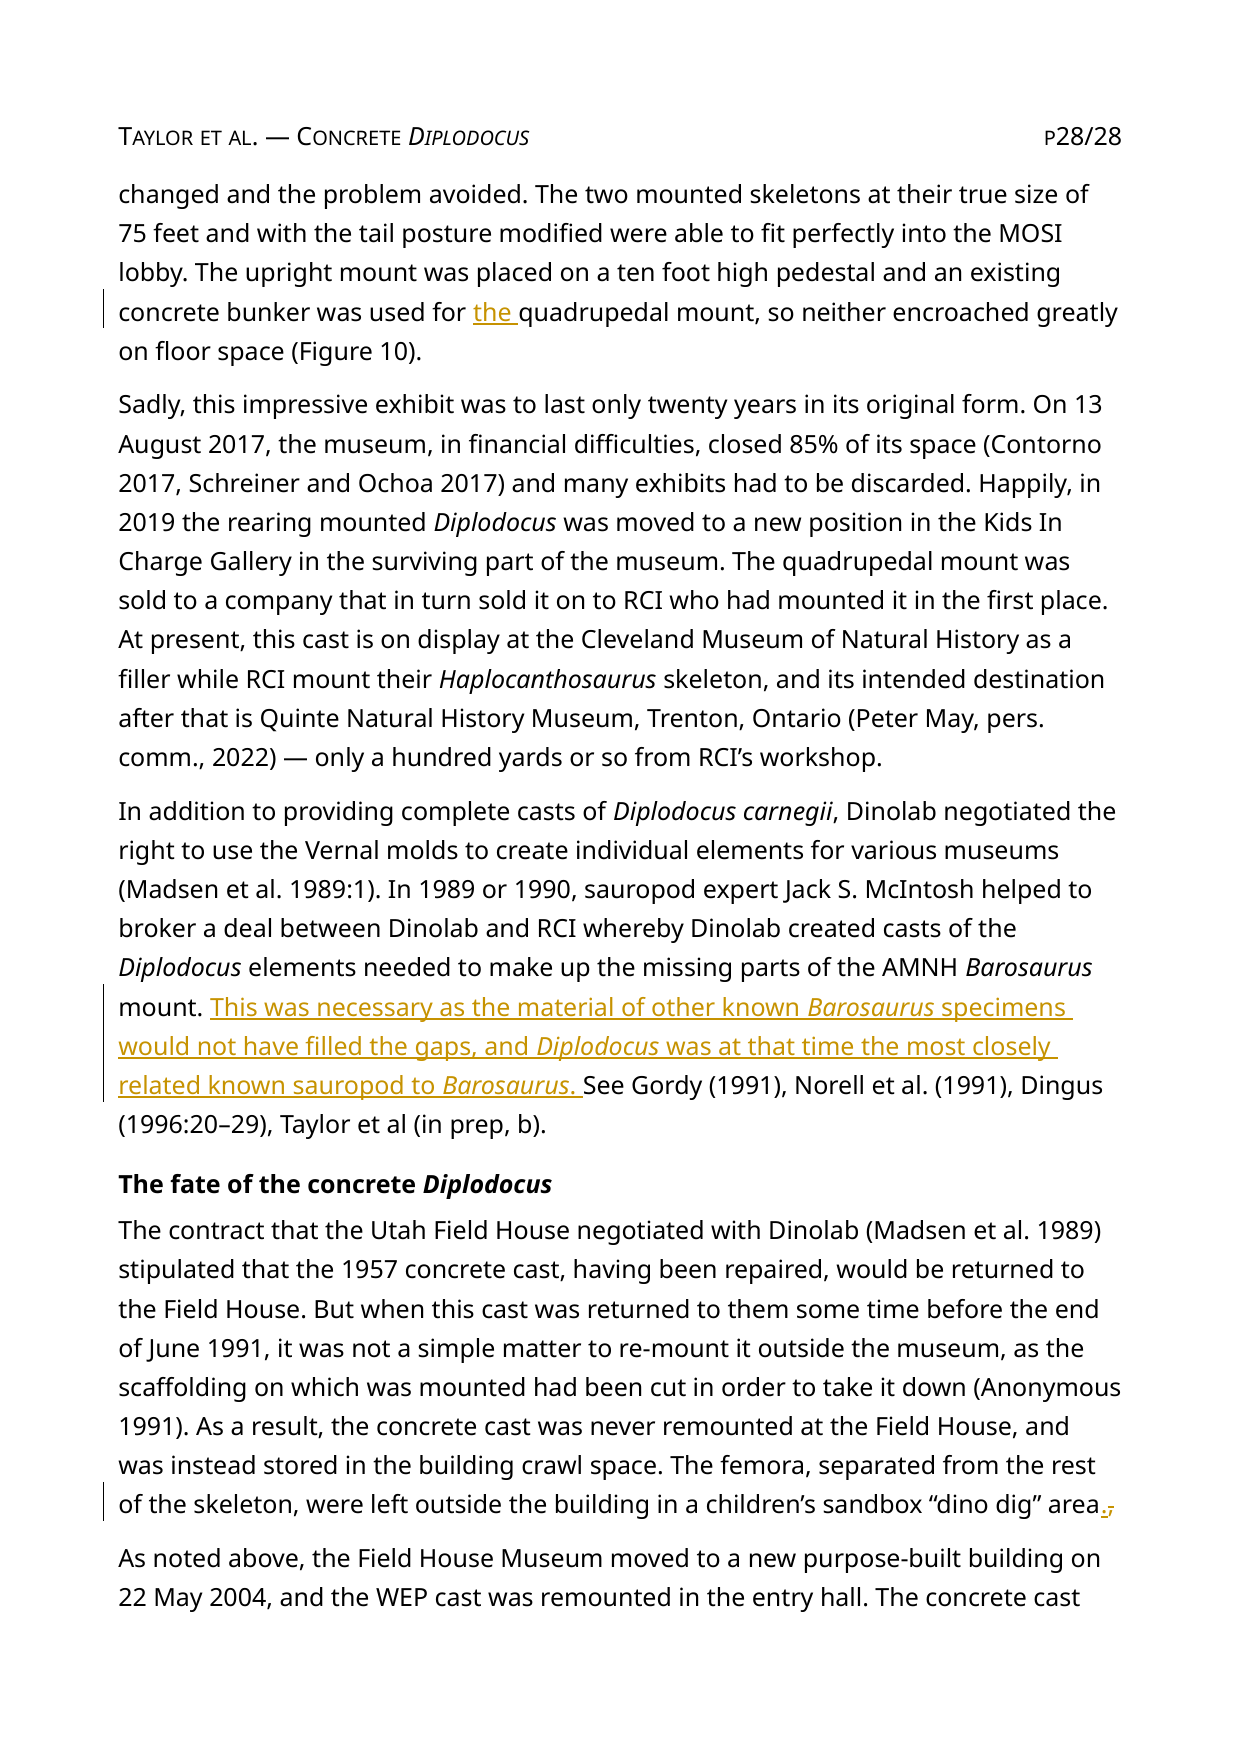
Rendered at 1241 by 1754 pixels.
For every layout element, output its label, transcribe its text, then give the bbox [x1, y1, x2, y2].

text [118, 1541, 1122, 1614]
text The contract that the Utah Field House negotiated with Dinolab (Madsen et al. 1989) stipulated that the 1957 concrete cast, having been repaired, would be returned to the Field House. But when this cast was returned to them some time before the end of June 1991, it was not a simple matter to re-mount it outside the museum, as the scaffolding on which was mounted had been cut in order to take it down (Anonymous 1991). As a result, the concrete cast was never remounted at the Field House, and was instead stored in the building crawl space. The femora, separated from the rest of the skeleton, were left outside the building in a children’s sandbox “dino dig” area [118, 1213, 1122, 1521]
subtitle The fate of the concrete Diplodocus [118, 1166, 1122, 1201]
text Sadly, this impressive exhibit was to last only twenty years in its original form. On 13 August 2017, the museum, in financial difficulties, closed 85% of its space (Contorno 2017, Schreiner and Ochoa 2017) and many exhibits had to be discarded. Happily, in 2019 the rearing mounted Diplodocus was moved to a new position in the Kids In Charge Gallery in the surviving part of the museum. The quadrupedal mount was sold to a company that in turn sold it on to RCI who had mounted it in the first place. At present, this cast is on display at the Cleveland Museum of Natural History as a filler while RCI mount their Haplocanthosaurus skeleton, and its intended destination after that is Quinte Natural History Museum, Trenton, Ontario (Peter May, pers. comm., 2022) — only a hundred yards or so from RCI’s workshop. [118, 387, 1122, 774]
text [118, 177, 1122, 367]
text In addition to providing complete casts of Diplodocus carnegii, Dinolab negotiated the right to use the Vernal molds to create individual elements for various museums (Madsen et al. 1989:1). In 1989 or 1990, sauropod expert Jack S. McIntosh helped to broker a deal between Dinolab and RCI whereby Dinolab created casts of the Diplodocus elements needed to make up the missing parts of the AMNH Barosaurus mount. See Gordy (1991), Norell et al. (1991), Dingus (1996:20–29), Taylor et al (in prep, b). [118, 793, 1122, 1141]
